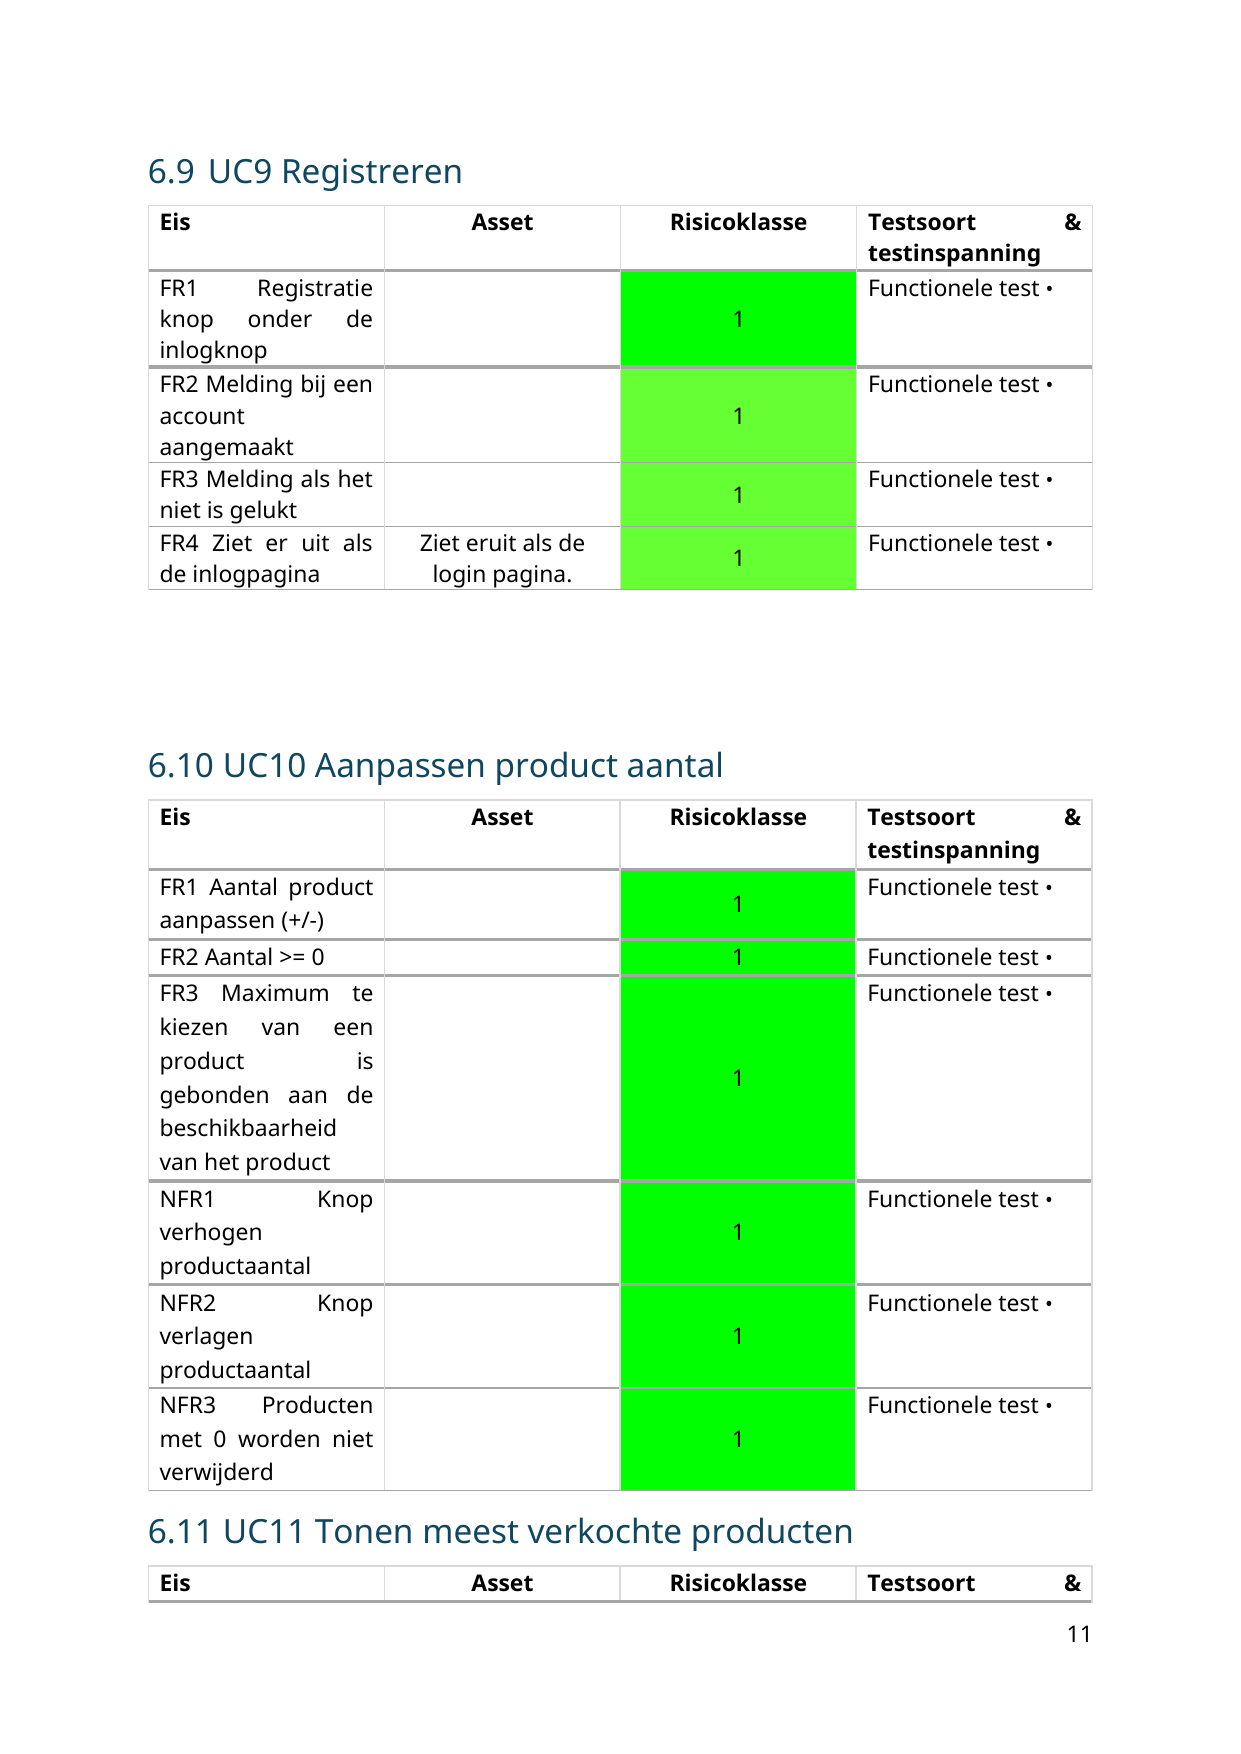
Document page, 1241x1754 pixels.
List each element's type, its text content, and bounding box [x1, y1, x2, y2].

subtitle UC11 Tonen meest verkochte producten [148, 1508, 1093, 1553]
table_cell Functionele test • [857, 1286, 1091, 1387]
table_cell 1 [621, 527, 856, 589]
table_header Eis [149, 1567, 384, 1600]
table_header Testsoort & testinspanning [857, 206, 1092, 268]
table_header Eis [149, 206, 384, 268]
table_cell Functionele test • [857, 1389, 1091, 1490]
table_cell [385, 1183, 619, 1283]
table_header Testsoort & testinspanning [857, 801, 1091, 867]
table_cell [385, 272, 620, 365]
table_cell 1 [621, 1389, 855, 1490]
table_cell Functionele test • [857, 272, 1092, 365]
table_cell 1 [621, 369, 856, 462]
table_cell [385, 1286, 619, 1387]
table_cell [385, 871, 619, 938]
table_header Asset [385, 1567, 619, 1600]
table_header Eis [149, 801, 384, 867]
table_cell FR1 Registratie knop onder de inlogknop [149, 272, 384, 365]
table_header Risicoklasse [621, 801, 855, 867]
table_cell Functionele test • [857, 463, 1092, 526]
table_header Asset [385, 206, 620, 268]
table_cell 1 [621, 463, 856, 526]
table_cell Functionele test • [857, 527, 1092, 589]
table_cell FR3 Maximum te kiezen van een product is gebonden aan de beschikbaarheid van het product [149, 977, 384, 1179]
table_cell Functionele test • [857, 871, 1091, 938]
table_cell 1 [621, 272, 856, 365]
table_cell 1 [621, 977, 855, 1179]
table_cell Ziet eruit als de login pagina. [385, 527, 620, 589]
table_header Risicoklasse [621, 1567, 855, 1600]
subtitle UC10 Aanpassen product aantal [148, 742, 1093, 787]
table_cell Functionele test • [857, 369, 1092, 462]
table_cell 1 [621, 1286, 855, 1387]
table_cell NFR2 Knop verlagen productaantal [149, 1286, 384, 1387]
table_cell [385, 1389, 619, 1490]
table_cell Functionele test • [857, 977, 1091, 1179]
table_cell NFR1 Knop verhogen productaantal [149, 1183, 384, 1283]
table_cell FR2 Aantal >= 0 [149, 941, 384, 974]
table_cell 1 [621, 871, 855, 938]
table_cell [385, 977, 619, 1179]
table_cell Functionele test • [857, 941, 1091, 974]
table_cell Functionele test • [857, 1183, 1091, 1283]
table_cell 1 [621, 1183, 855, 1283]
table_cell [385, 941, 619, 974]
table_cell FR4 Ziet er uit als de inlogpagina [149, 527, 384, 589]
table_cell FR3 Melding als het niet is gelukt [149, 463, 384, 526]
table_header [857, 1567, 1091, 1600]
table_cell FR2 Melding bij een account aangemaakt [149, 369, 384, 462]
table_cell [385, 369, 620, 462]
table_cell 1 [621, 941, 855, 974]
table_header Asset [385, 801, 619, 867]
table_header Risicoklasse [621, 206, 856, 268]
table_cell NFR3 Producten met 0 worden niet verwijderd [149, 1389, 384, 1490]
table_cell [385, 463, 620, 526]
table_cell FR1 Aantal product aanpassen (+/-) [149, 871, 384, 938]
subtitle UC9 Registreren [148, 148, 1093, 193]
